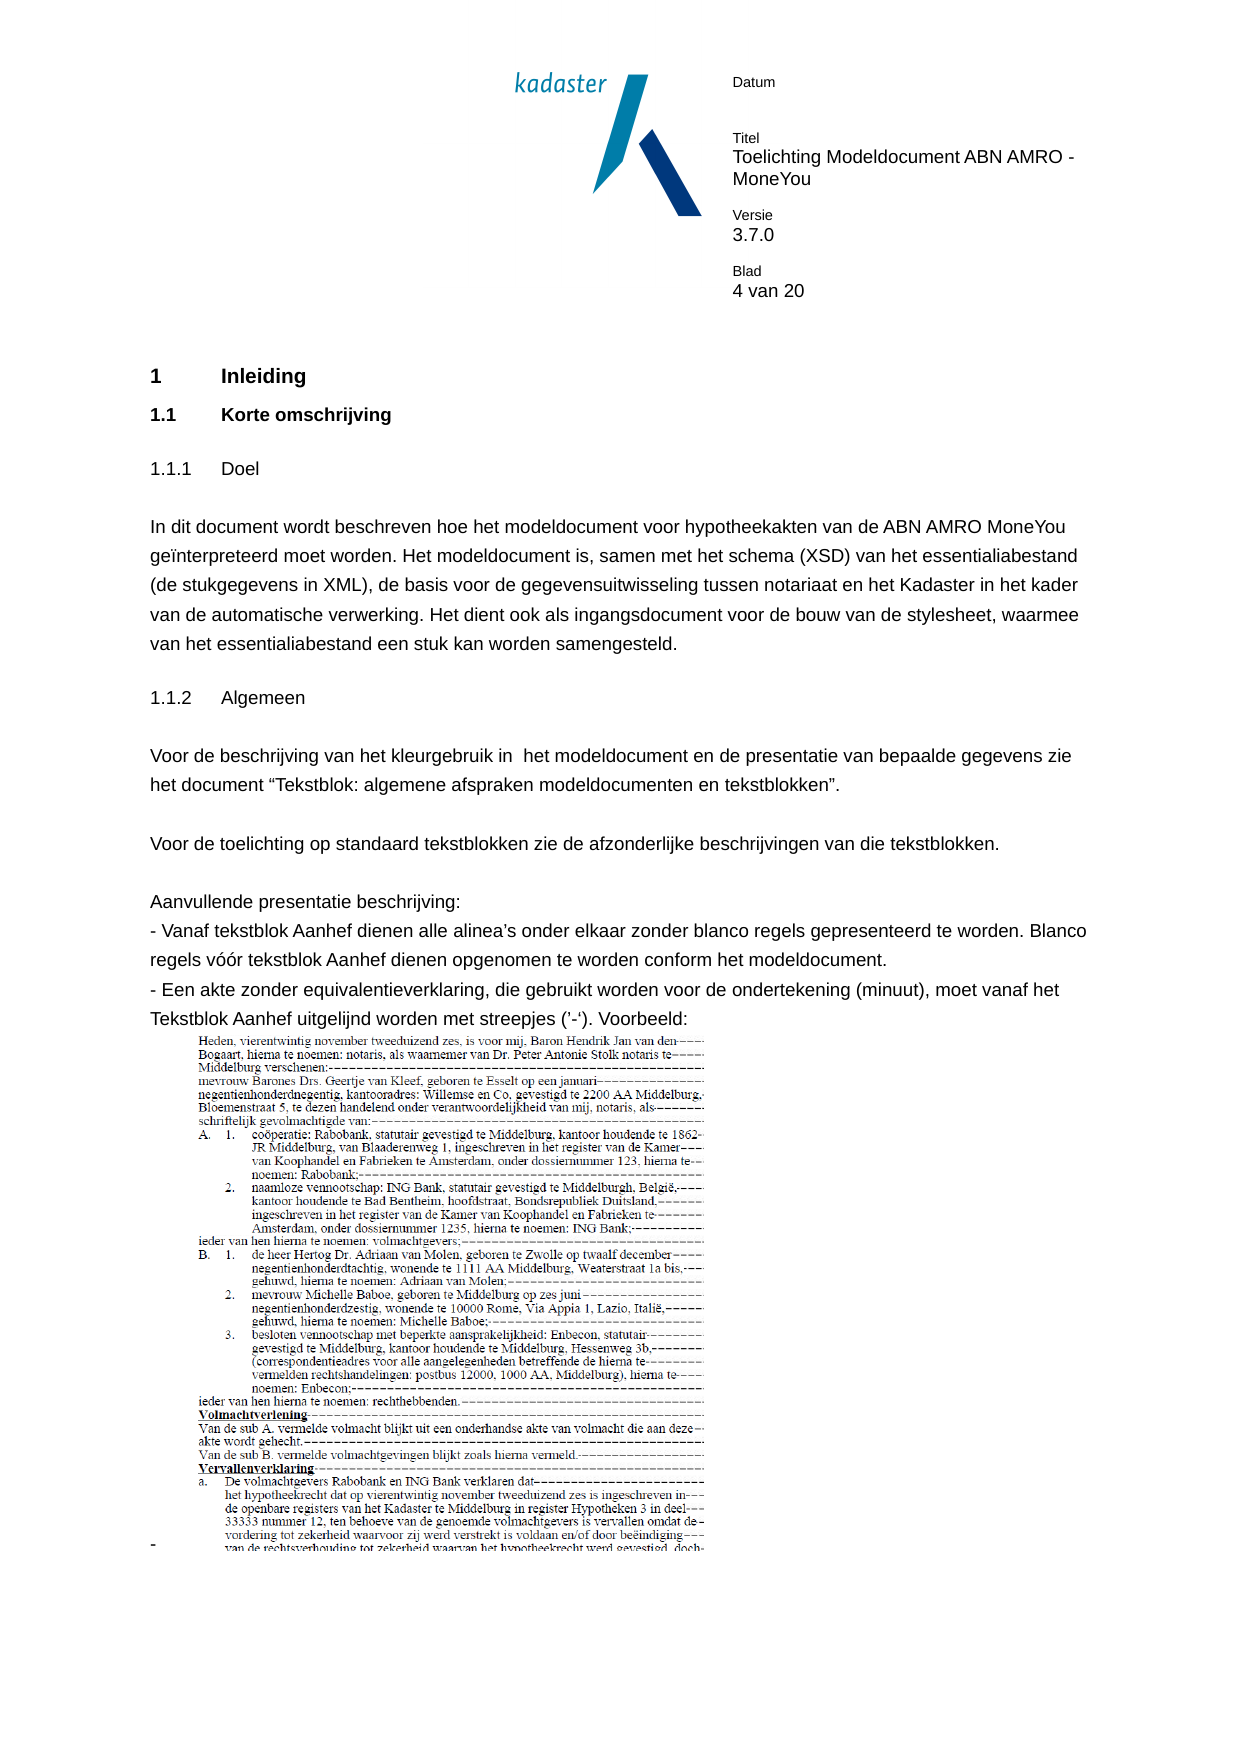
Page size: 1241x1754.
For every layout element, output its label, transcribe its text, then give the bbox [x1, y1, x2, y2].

text Voor de beschrijving van het kleurgebruik in het modeldocument en de presentatie van bepaalde gegevens zie het document “Tekstblok: algemene afspraken modeldocumenten en tekstblokken”. [150, 737, 1090, 796]
subtitle Inleiding [150, 362, 1090, 387]
text - Een akte zonder equivalentieverklaring, die gebruikt worden voor de ondertekening (minuut), moet vanaf het Tekstblok Aanhef uitgelijnd worden met streepjes (’-‘). Voorbeeld: [150, 971, 1090, 1029]
text In dit document wordt beschreven hoe het modeldocument voor hypotheekakten van de ABN AMRO MoneYou geïnterpreteerd moet worden. Het modeldocument is, samen met het schema (XSD) van het essentialiabestand (de stukgegevens in XML), de basis voor de gegevensuitwisseling tussen notariaat en het Kadaster in het kader van de automatische verwerking. Het dient ook als ingangsdocument voor de bouw van de stylesheet, waarmee van het essentialiabestand een stuk kan worden samengesteld. [150, 508, 1090, 654]
subtitle Algemeen [150, 679, 1090, 708]
text Voor de toelichting op standaard tekstblokken zie de afzonderlijke beschrijvingen van die tekstblokken. [150, 825, 1090, 854]
subtitle Doel [150, 450, 1090, 479]
subtitle Korte omschrijving [150, 400, 1090, 425]
text Aanvullende presentatie beschrijving: [150, 883, 1090, 912]
text - Vanaf tekstblok Aanhef dienen alle alinea’s onder elkaar zonder blanco regels gepresenteerd te worden. Blanco regels vóór tekstblok Aanhef dienen opgenomen te worden conform het modeldocument. [150, 912, 1090, 971]
picture [422, 0, 795, 288]
